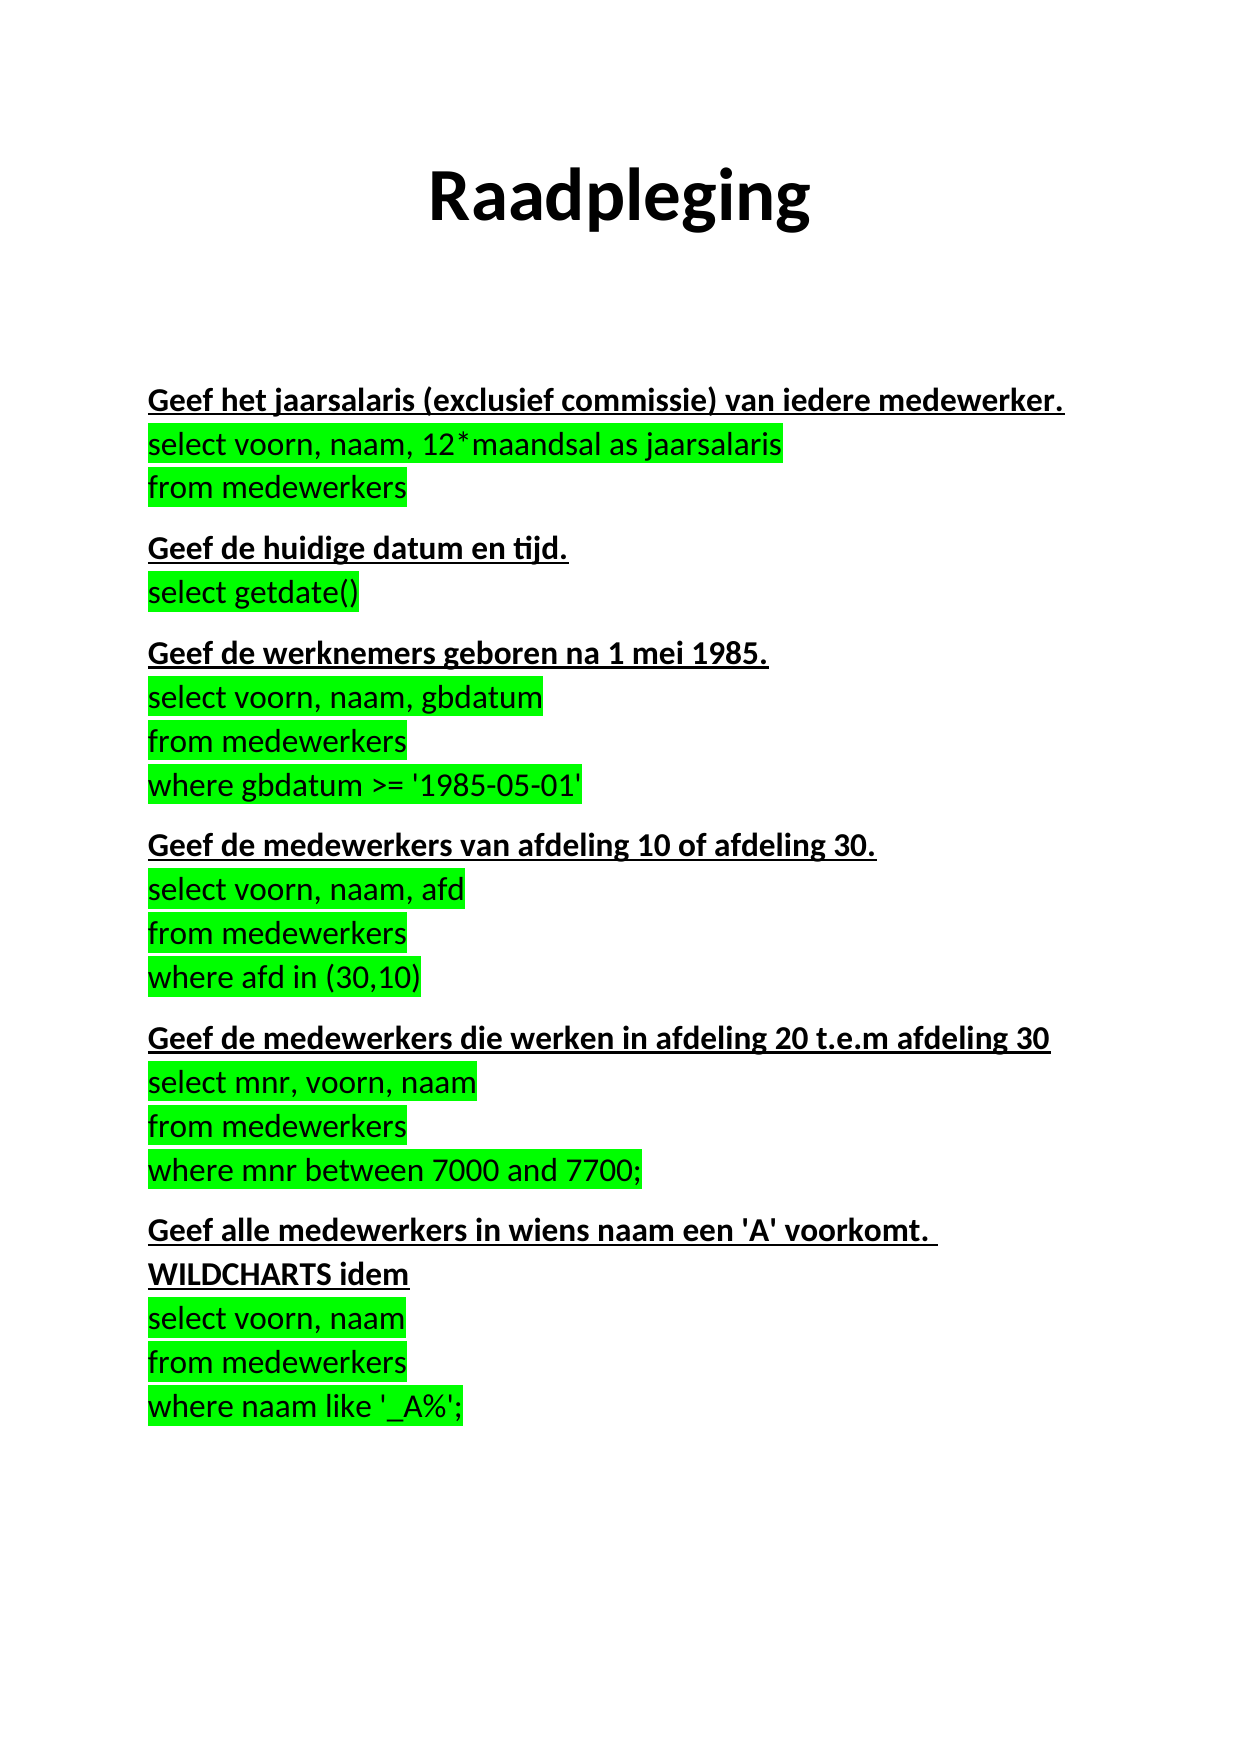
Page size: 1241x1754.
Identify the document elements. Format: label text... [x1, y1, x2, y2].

text Geef de medewerkers die werken in afdeling 20 t.e.m afdeling 30 select mnr, voorn, naam from medewerkers where mnr between 7000 and 7700; [148, 1017, 1093, 1189]
text Geef de medewerkers van afdeling 10 of afdeling 30. select voorn, naam, afd from medewerkers where afd in (30,10) [148, 824, 1093, 997]
text Geef de werknemers geboren na 1 mei 1985. select voorn, naam, gbdatum from medewerkers where gbdatum >= '1985-05-01' [148, 632, 1093, 804]
text Raadpleging [148, 148, 1093, 239]
text Geef alle medewerkers in wiens naam een 'A' voorkomt. WILDCHARTS idem select voorn, naam from medewerkers where naam like '_A%'; [148, 1209, 1093, 1426]
text Geef het jaarsalaris (exclusief commissie) van iedere medewerker. select voorn, naam, 12*maandsal as jaarsalaris from medewerkers [148, 379, 1093, 507]
text Geef de huidige datum en tijd. select getdate() [148, 527, 1093, 612]
